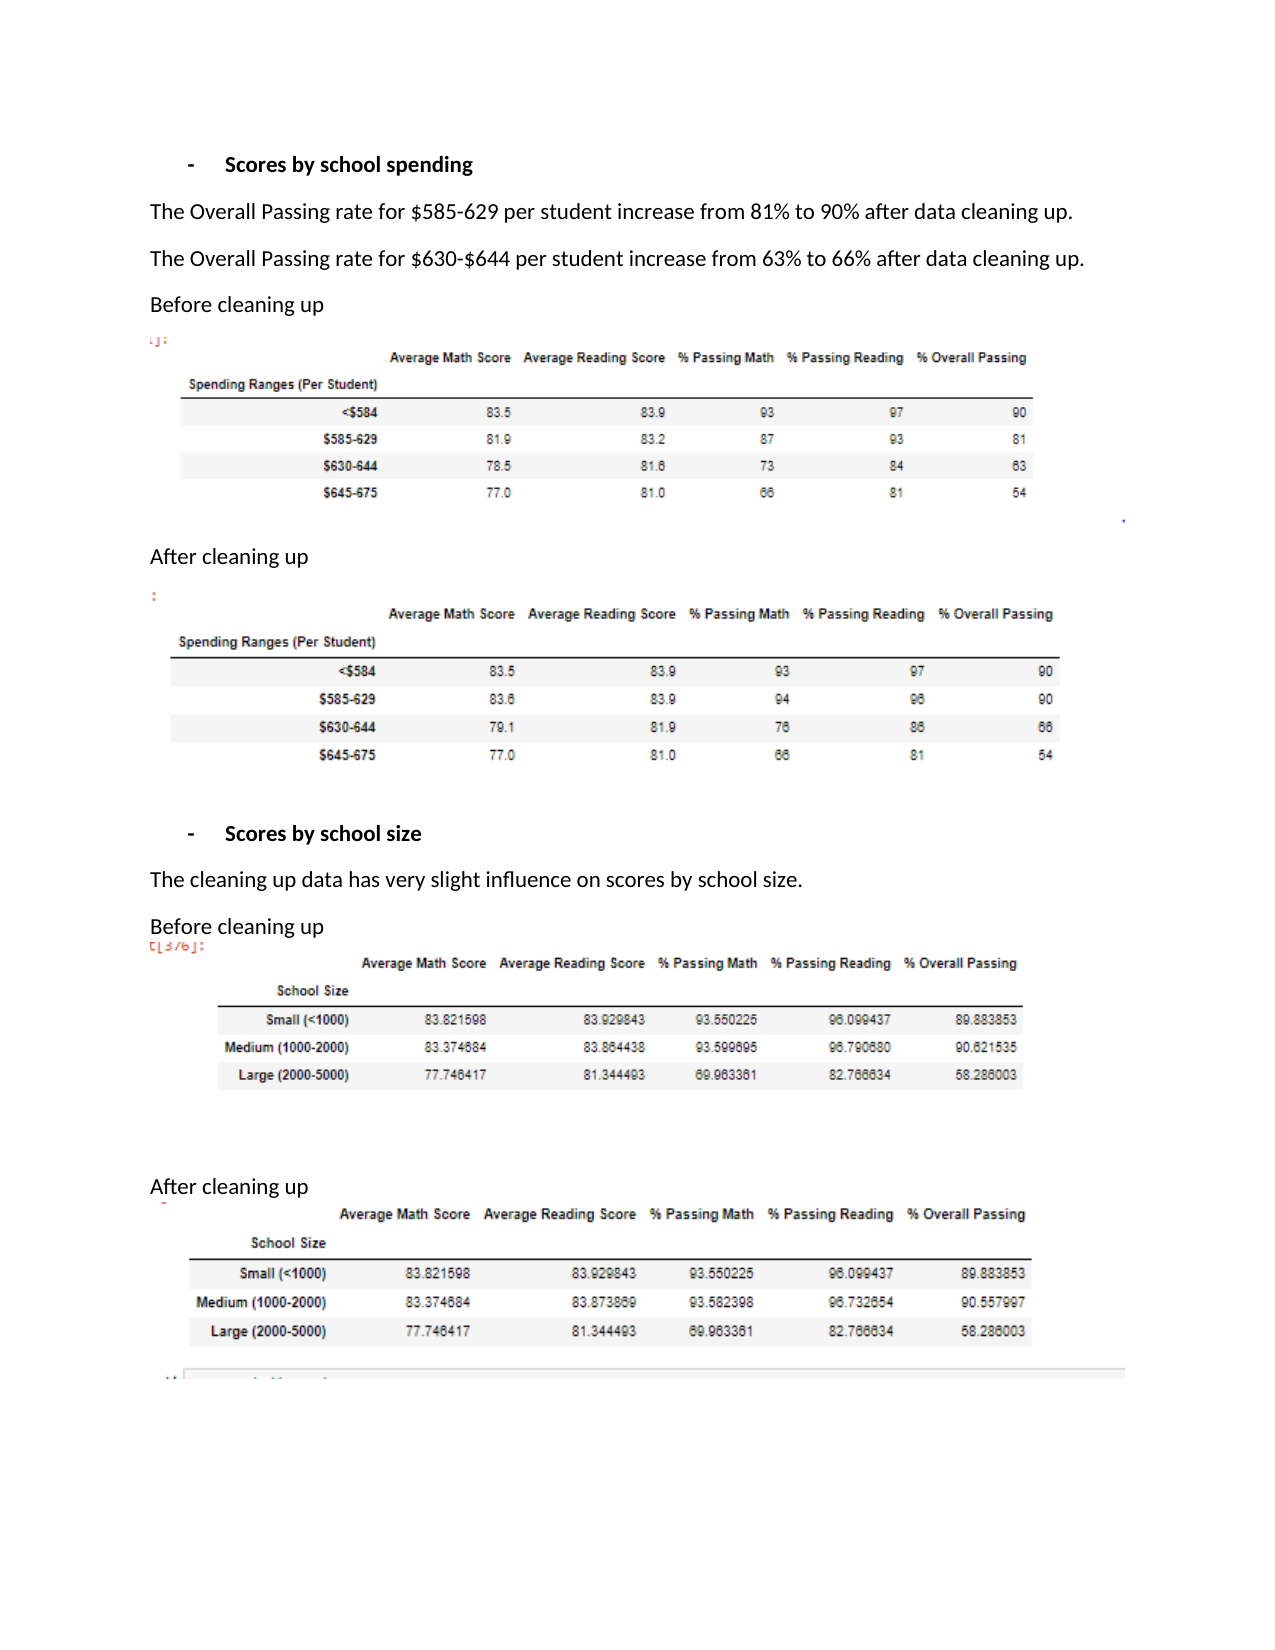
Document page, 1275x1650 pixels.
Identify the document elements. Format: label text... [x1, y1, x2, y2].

picture [150, 588, 1125, 800]
text The cleaning up data has very slight influence on scores by school size. [150, 866, 1125, 893]
text After cleaning up [150, 542, 1125, 570]
list Scores by school size [187, 819, 1125, 847]
picture [150, 337, 1125, 523]
text Before cleaning up [150, 291, 1125, 319]
list Scores by school spending [187, 150, 1125, 178]
picture [150, 1202, 1125, 1379]
text After cleaning up [150, 1172, 1125, 1202]
text Before cleaning up [150, 912, 1125, 942]
text The Overall Passing rate for $585-629 per student increase from 81% to 90% after data cleaning up. [150, 197, 1125, 225]
text The Overall Passing rate for $630-$644 per student increase from 63% to 66% after data cleaning up. [150, 244, 1125, 272]
picture [150, 942, 1125, 1106]
